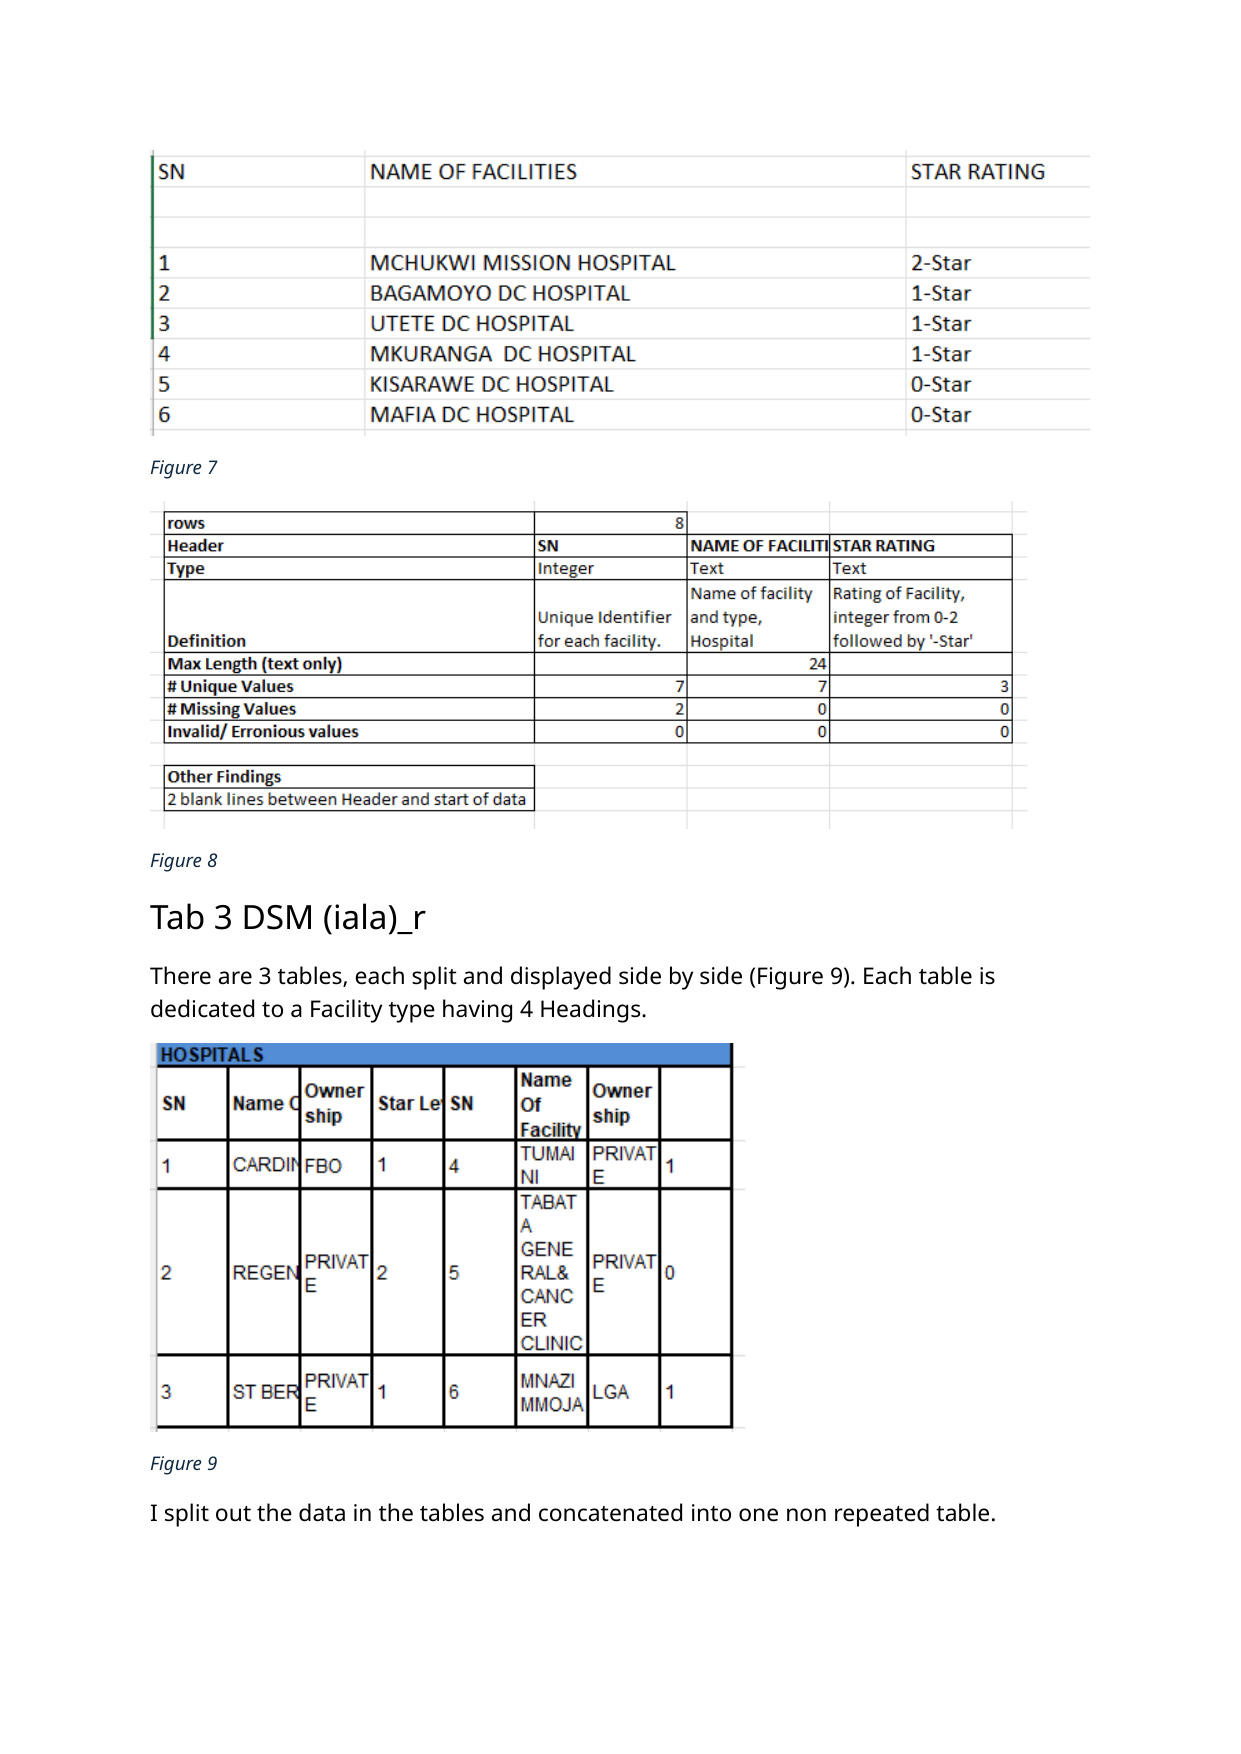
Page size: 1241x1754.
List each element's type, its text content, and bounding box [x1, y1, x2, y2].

picture [150, 1043, 746, 1432]
text There are 3 tables, each split and displayed side by side (Figure 9). Each table is dedicated to a Facility type having 4 Headings. [150, 959, 1090, 1024]
picture [150, 501, 1028, 829]
text Figure 7 [150, 454, 1090, 480]
text Figure 9 [150, 1451, 1090, 1476]
picture [150, 150, 1091, 436]
text Figure 8 [150, 848, 1090, 873]
text I split out the data in the tables and concatenated into one non repeated table. [150, 1497, 1090, 1528]
text Tab 3 DSM (iala)_r [150, 894, 1090, 939]
